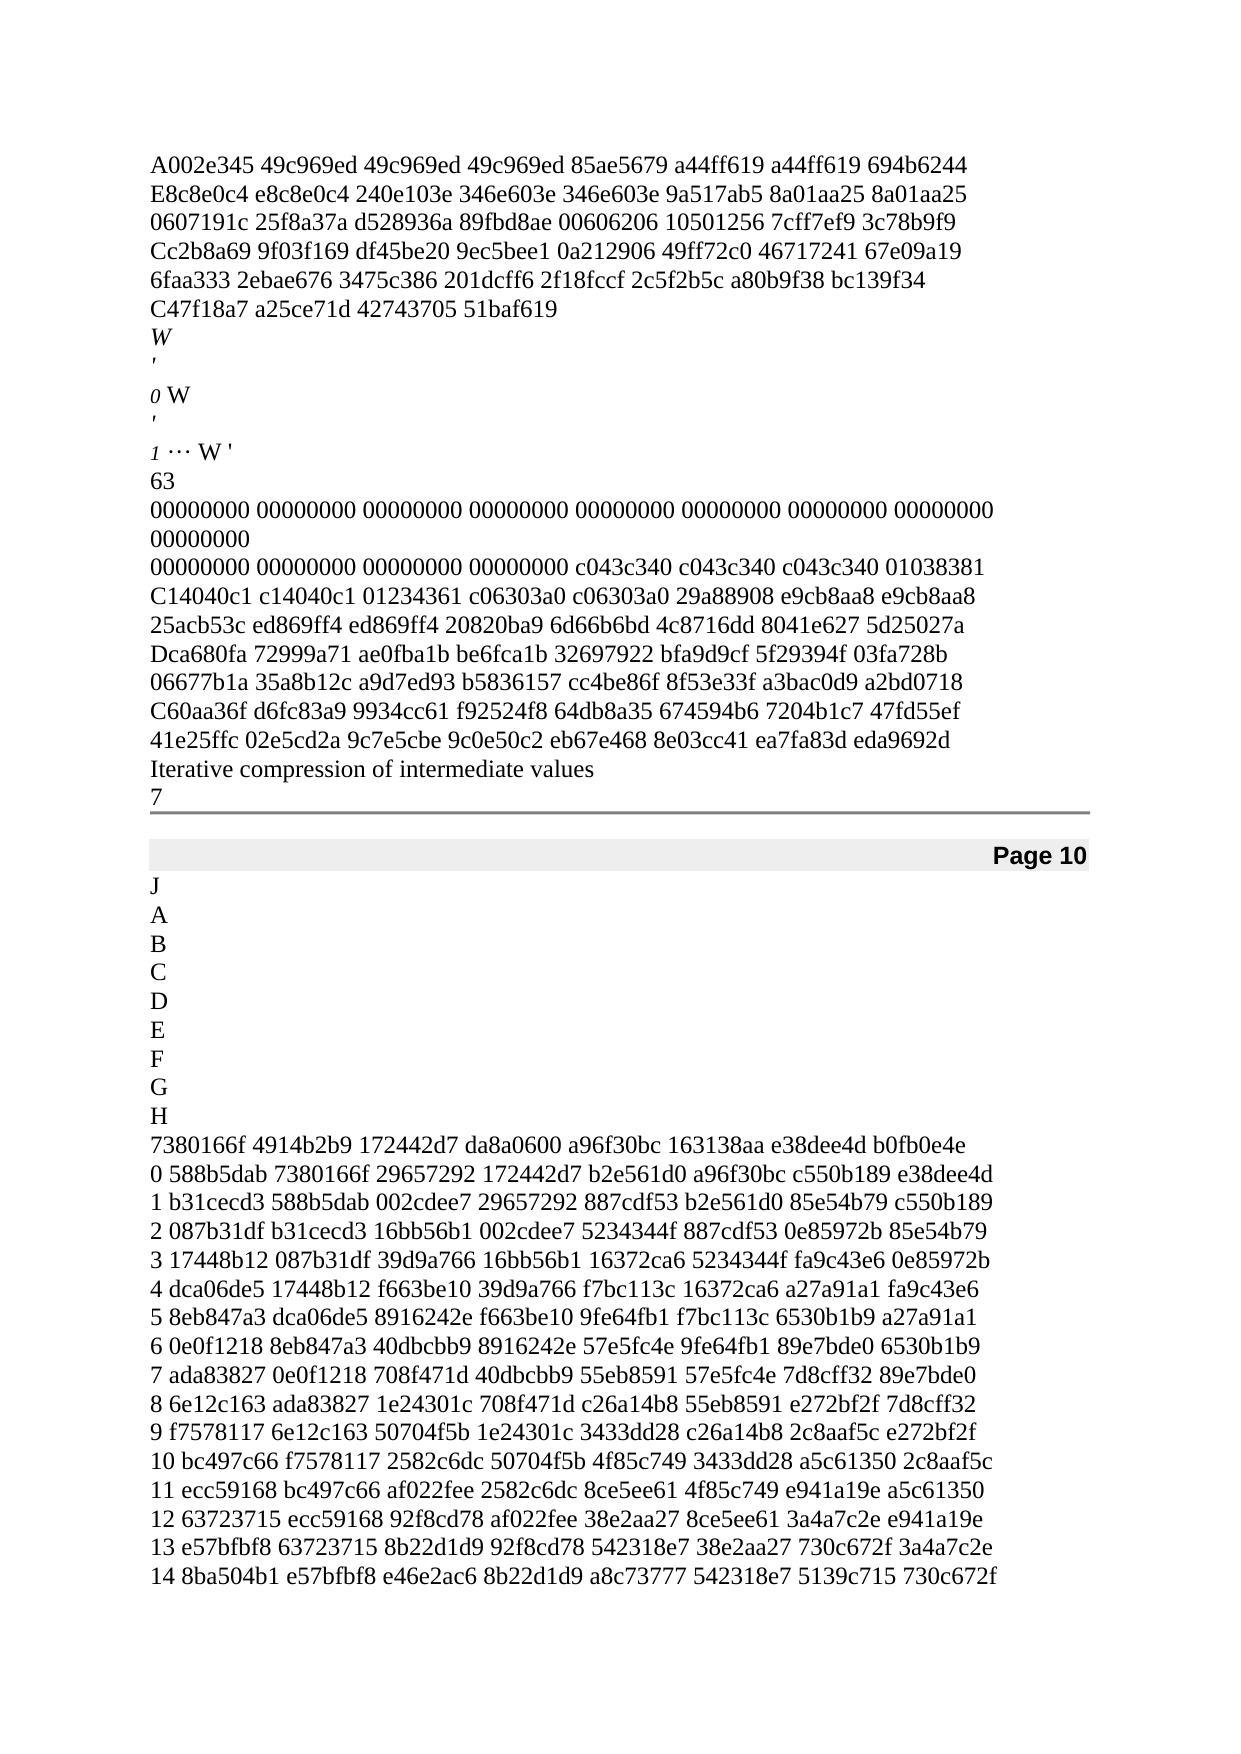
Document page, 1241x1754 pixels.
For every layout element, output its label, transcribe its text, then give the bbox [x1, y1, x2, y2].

text 63 [150, 466, 1090, 495]
text 11 ecc59168 bc497c66 af022fee 2582c6dc 8ce5ee61 4f85c749 e941a19e a5c61350 [150, 1475, 1090, 1504]
text 1 ··· W ' [150, 437, 1090, 466]
text G [150, 1072, 1090, 1101]
text 12 63723715 ecc59168 92f8cd78 af022fee 38e2aa27 8ce5ee61 3a4a7c2e e941a19e [150, 1504, 1090, 1532]
text ' [150, 409, 1090, 437]
text 9 f7578117 6e12c163 50704f5b 1e24301c 3433dd28 c26a14b8 2c8aaf5c e272bf2f [150, 1417, 1090, 1446]
text C60aa36f d6fc83a9 9934cc61 f92524f8 64db8a35 674594b6 7204b1c7 47fd55ef [150, 696, 1090, 725]
text 3 17448b12 087b31df 39d9a766 16bb56b1 16372ca6 5234344f fa9c43e6 0e85972b [150, 1245, 1090, 1274]
text 5 8eb847a3 dca06de5 8916242e f663be10 9fe64fb1 f7bc113c 6530b1b9 a27a91a1 [150, 1302, 1090, 1331]
text 25acb53c ed869ff4 ed869ff4 20820ba9 6d66b6bd 4c8716dd 8041e627 5d25027a [150, 610, 1090, 639]
text A002e345 49c969ed 49c969ed 49c969ed 85ae5679 a44ff619 a44ff619 694b6244 [150, 150, 1090, 179]
text 8 6e12c163 ada83827 1e24301c 708f471d c26a14b8 55eb8591 e272bf2f 7d8cff32 [150, 1389, 1090, 1417]
text Cc2b8a69 9f03f169 df45be20 9ec5bee1 0a212906 49ff72c0 46717241 67e09a19 [150, 236, 1090, 265]
text E8c8e0c4 e8c8e0c4 240e103e 346e603e 346e603e 9a517ab5 8a01aa25 8a01aa25 [150, 179, 1090, 207]
text J [150, 871, 1090, 900]
text 7 [150, 782, 1090, 811]
text D [150, 986, 1090, 1015]
text A [150, 900, 1090, 929]
text 0 W [150, 380, 1090, 409]
text 00000000 00000000 00000000 00000000 c043c340 c043c340 c043c340 01038381 [150, 552, 1090, 581]
text C14040c1 c14040c1 01234361 c06303a0 c06303a0 29a88908 e9cb8aa8 e9cb8aa8 [150, 581, 1090, 610]
text Iterative compression of intermediate values [150, 754, 1090, 782]
text 6faa333 2ebae676 3475c386 201dcff6 2f18fccf 2c5f2b5c a80b9f38 bc139f34 [150, 265, 1090, 294]
text F [150, 1044, 1090, 1072]
text 1 b31cecd3 588b5dab 002cdee7 29657292 887cdf53 b2e561d0 85e54b79 c550b189 [150, 1187, 1090, 1216]
text Dca680fa 72999a71 ae0fba1b be6fca1b 32697922 bfa9d9cf 5f29394f 03fa728b [150, 639, 1090, 667]
text 4 dca06de5 17448b12 f663be10 39d9a766 f7bc113c 16372ca6 a27a91a1 fa9c43e6 [150, 1274, 1090, 1302]
text ' [150, 351, 1090, 380]
text 13 e57bfbf8 63723715 8b22d1d9 92f8cd78 542318e7 38e2aa27 730c672f 3a4a7c2e [150, 1532, 1090, 1561]
text 2 087b31df b31cecd3 16bb56b1 002cdee7 5234344f 887cdf53 0e85972b 85e54b79 [150, 1216, 1090, 1245]
text 00000000 00000000 00000000 00000000 00000000 00000000 00000000 00000000 00000000 [150, 495, 1090, 552]
text W [150, 322, 1090, 351]
text 0607191c 25f8a37a d528936a 89fbd8ae 00606206 10501256 7cff7ef9 3c78b9f9 [150, 207, 1090, 236]
table_header Page 10 [149, 839, 1089, 871]
text 41e25ffc 02e5cd2a 9c7e5cbe 9c0e50c2 eb67e468 8e03cc41 ea7fa83d eda9692d [150, 725, 1090, 754]
text H [150, 1101, 1090, 1130]
text C [150, 957, 1090, 986]
text B [150, 929, 1090, 957]
text 7 ada83827 0e0f1218 708f471d 40dbcbb9 55eb8591 57e5fc4e 7d8cff32 89e7bde0 [150, 1360, 1090, 1389]
text 7380166f 4914b2b9 172442d7 da8a0600 a96f30bc 163138aa e38dee4d b0fb0e4e [150, 1130, 1090, 1159]
text 0 588b5dab 7380166f 29657292 172442d7 b2e561d0 a96f30bc c550b189 e38dee4d [150, 1159, 1090, 1187]
text 10 bc497c66 f7578117 2582c6dc 50704f5b 4f85c749 3433dd28 a5c61350 2c8aaf5c [150, 1446, 1090, 1475]
text 6 0e0f1218 8eb847a3 40dbcbb9 8916242e 57e5fc4e 9fe64fb1 89e7bde0 6530b1b9 [150, 1331, 1090, 1360]
text C47f18a7 a25ce71d 42743705 51baf619 [150, 294, 1090, 322]
text 06677b1a 35a8b12c a9d7ed93 b5836157 cc4be86f 8f53e33f a3bac0d9 a2bd0718 [150, 667, 1090, 696]
text E [150, 1015, 1090, 1044]
text 14 8ba504b1 e57bfbf8 e46e2ac6 8b22d1d9 a8c73777 542318e7 5139c715 730c672f [150, 1561, 1090, 1590]
